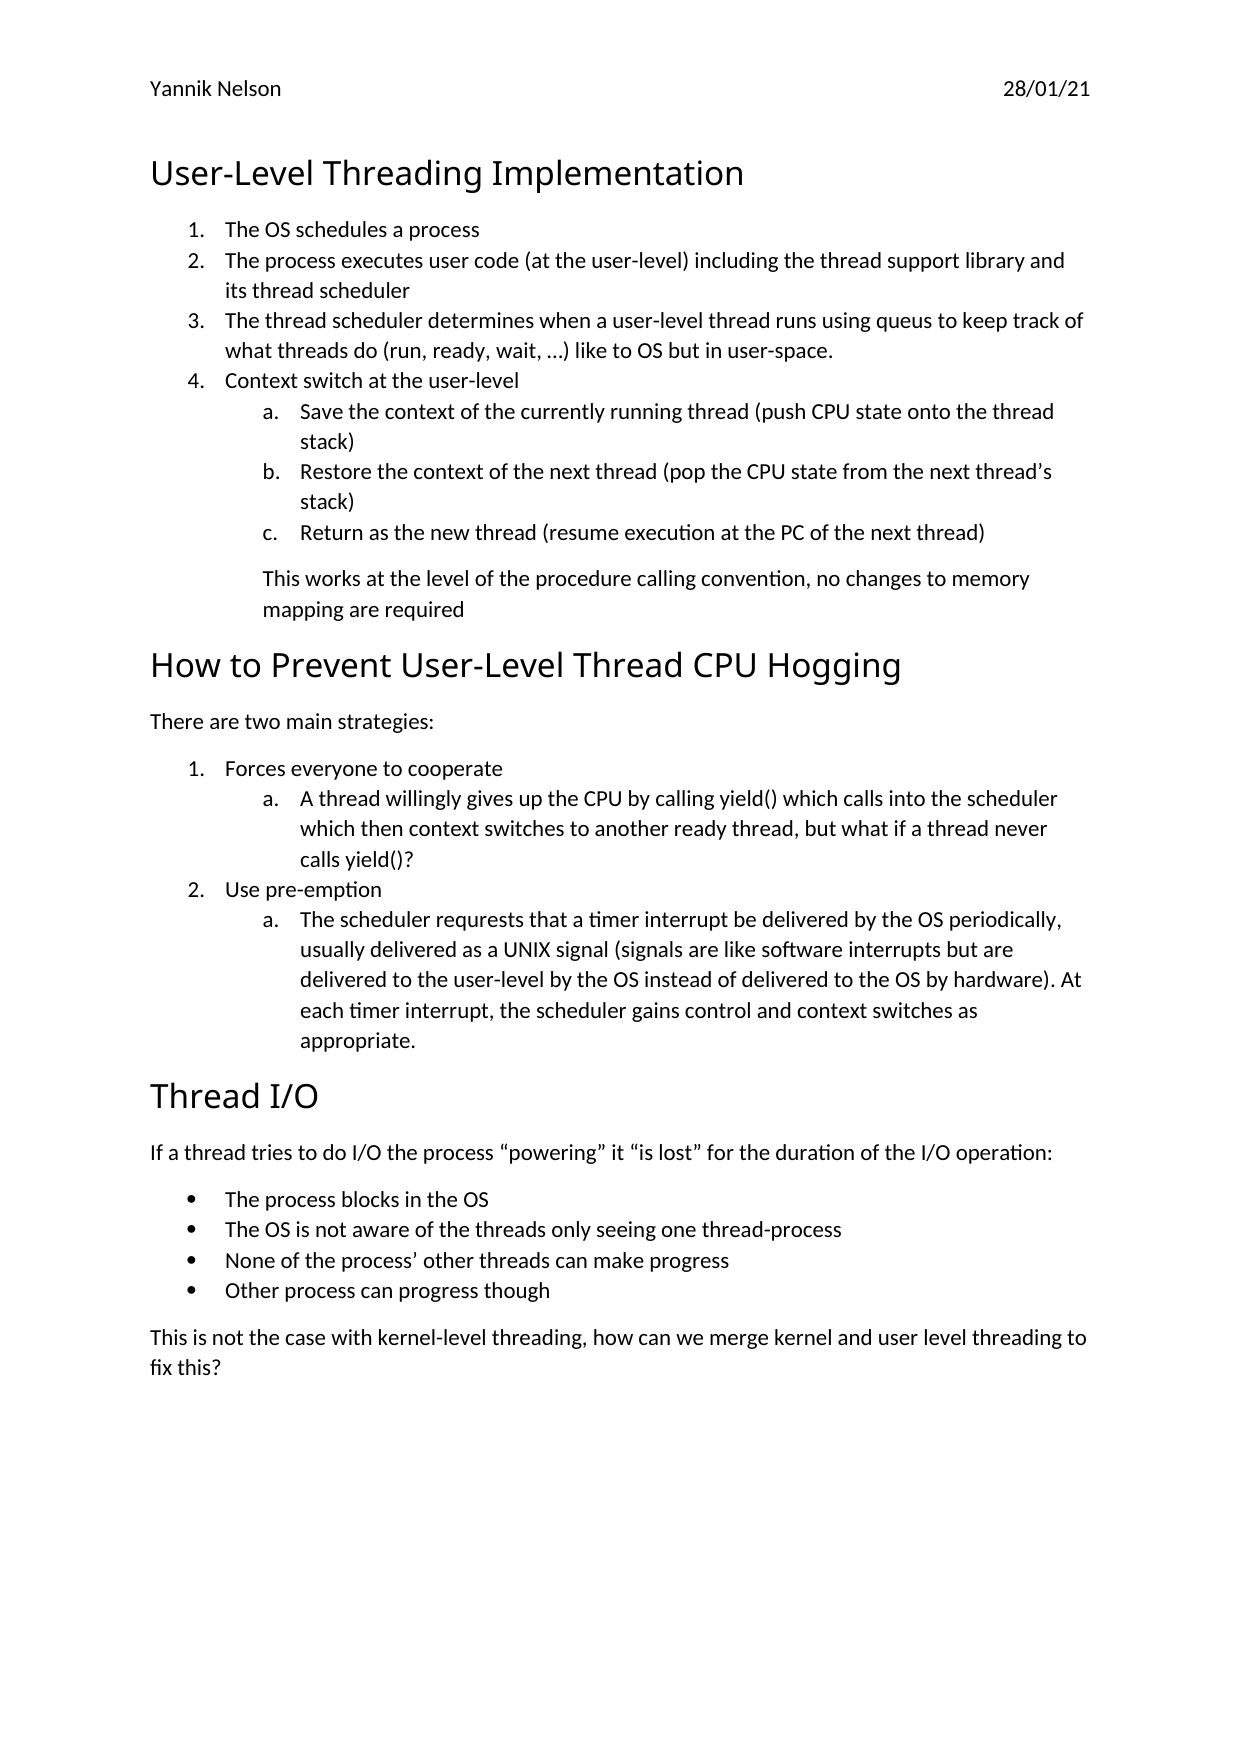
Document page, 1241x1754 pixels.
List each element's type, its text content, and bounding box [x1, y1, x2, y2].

text User-Level Threading Implementation [150, 150, 1090, 195]
list The OS schedules a process [187, 216, 1090, 244]
list Restore the context of the next thread (pop the CPU state from the next thread’s stack) [262, 457, 1090, 516]
text This is not the case with kernel-level threading, how can we merge kernel and user level threading to fix this? [150, 1323, 1090, 1381]
list The thread scheduler determines when a user-level thread runs using queus to keep track of what threads do (run, ready, wait, …) like to OS but in user-space. [187, 306, 1090, 364]
list Context switch at the user-level [187, 367, 1090, 395]
list The OS is not aware of the threads only seeing one thread-process [187, 1216, 1090, 1244]
text There are two main strategies: [150, 707, 1090, 735]
text How to Prevent User-Level Thread CPU Hogging [150, 642, 1090, 687]
list The process blocks in the OS [187, 1185, 1090, 1213]
list Return as the new thread (resume execution at the PC of the next thread) [262, 518, 1090, 546]
list Use pre-emption [187, 875, 1090, 903]
text This works at the level of the procedure calling convention, no changes to memory mapping are required [262, 564, 1090, 623]
list Save the context of the currently running thread (push CPU state onto the thread stack) [262, 397, 1090, 455]
list Forces everyone to cooperate [187, 754, 1090, 782]
list Other process can progress though [187, 1276, 1090, 1304]
text If a thread tries to do I/O the process “powering” it “is lost” for the duration of the I/O operation: [150, 1138, 1090, 1167]
list A thread willingly gives up the CPU by calling yield() which calls into the scheduler which then context switches to another ready thread, but what if a thread never calls yield()? [262, 784, 1090, 873]
list The scheduler requrests that a timer interrupt be delivered by the OS periodically, usually delivered as a UNIX signal (signals are like software interrupts but are delivered to the user-level by the OS instead of delivered to the OS by hardware). At each timer interrupt, the scheduler gains control and context switches as appropriate. [262, 905, 1090, 1054]
text Thread I/O [150, 1073, 1090, 1118]
list None of the process’ other threads can make progress [187, 1246, 1090, 1274]
list The process executes user code (at the user-level) including the thread support library and its thread scheduler [187, 246, 1090, 304]
